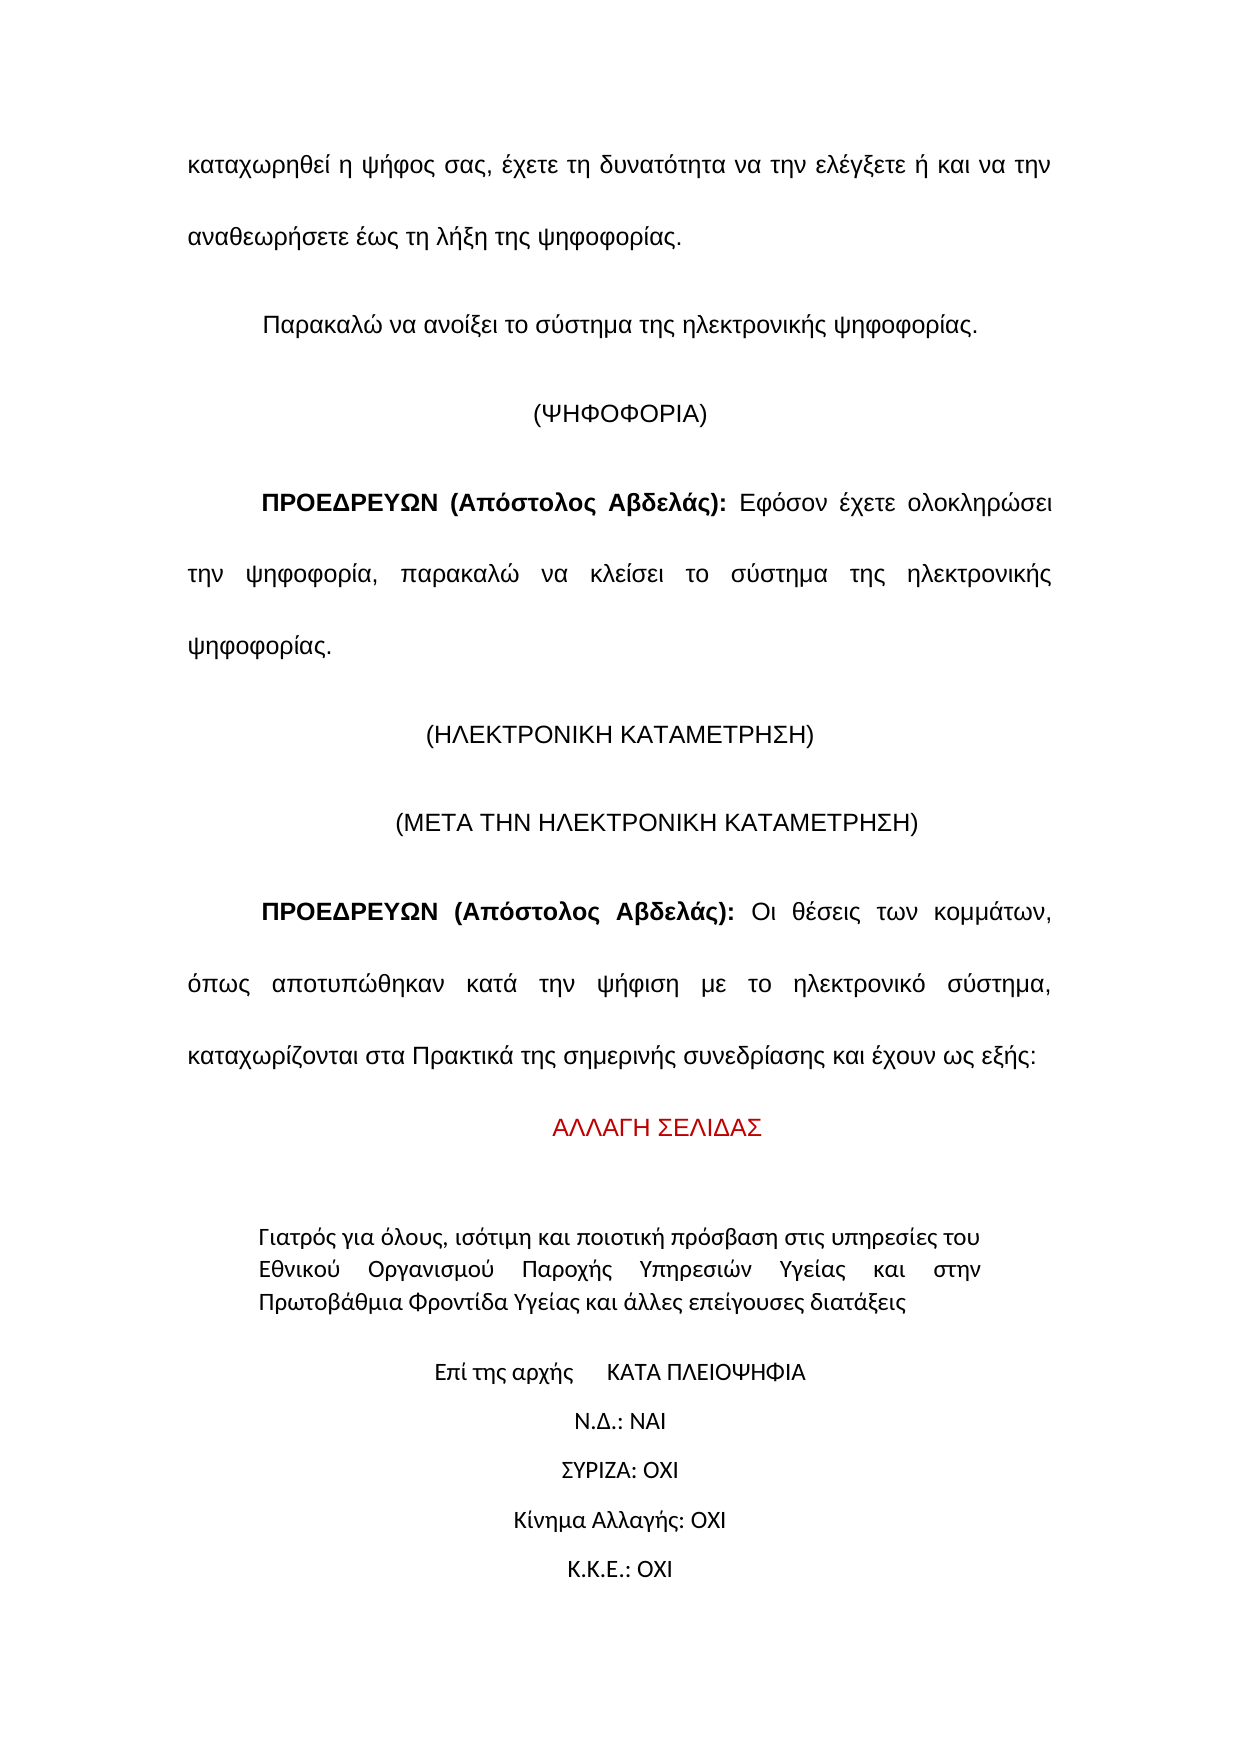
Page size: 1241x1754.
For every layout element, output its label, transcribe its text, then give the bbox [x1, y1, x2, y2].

table_cell Ν.Δ.: ΝΑΙ [258, 1405, 983, 1455]
text ΠΡΟΕΔΡΕΥΩΝ (Απόστολος Αβδελάς): Οι θέσεις των κομμάτων, όπως αποτυπώθηκαν κατά την ψήφιση με το ηλεκτρονικό σύστημα, καταχωρίζονται στα Πρακτικά της σημερινής συνεδρίασης και έχουν ως εξής: [187, 897, 1053, 1069]
table_cell Κ.Κ.Ε.: OXI [258, 1554, 983, 1603]
table_header Γιατρός για όλους, ισότιμη και ποιοτική πρόσβαση στις υπηρεσίες του Εθνικού Οργανισμού Παροχής Υπηρεσιών Υγείας και στην Πρωτοβάθμια Φροντίδα Υγείας και άλλες επείγουσες διατάξεις [258, 1201, 983, 1356]
table_cell Κίνημα Αλλαγής: OXI [258, 1504, 983, 1554]
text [187, 150, 1053, 251]
text (ΜΕΤΑ ΤΗΝ ΗΛΕΚΤΡΟΝΙΚΗ ΚΑΤΑΜΕΤΡΗΣΗ) [187, 808, 1053, 837]
table_cell ΣΥΡΙΖΑ: OXI [258, 1455, 983, 1504]
table_cell Επί της αρχής ΚΑΤΑ ΠΛΕΙΟΨΗΦΙΑ [258, 1356, 983, 1405]
text Παρακαλώ να ανοίξει το σύστημα της ηλεκτρονικής ψηφοφορίας. [187, 310, 1053, 339]
text ΑΛΛΑΓΗ ΣΕΛΙΔΑΣ [187, 1112, 1053, 1141]
text (ΨΗΦΟΦΟΡΙΑ) [187, 399, 1053, 428]
text (ΗΛΕΚΤΡΟΝΙΚΗ ΚΑΤΑΜΕΤΡΗΣΗ) [187, 720, 1053, 748]
text ΠΡΟΕΔΡΕΥΩΝ (Απόστολος Αβδελάς): Εφόσον έχετε ολοκληρώσει την ψηφοφορία, παρακαλώ να κλείσει το σύστημα της ηλεκτρονικής ψηφοφορίας. [187, 487, 1053, 660]
